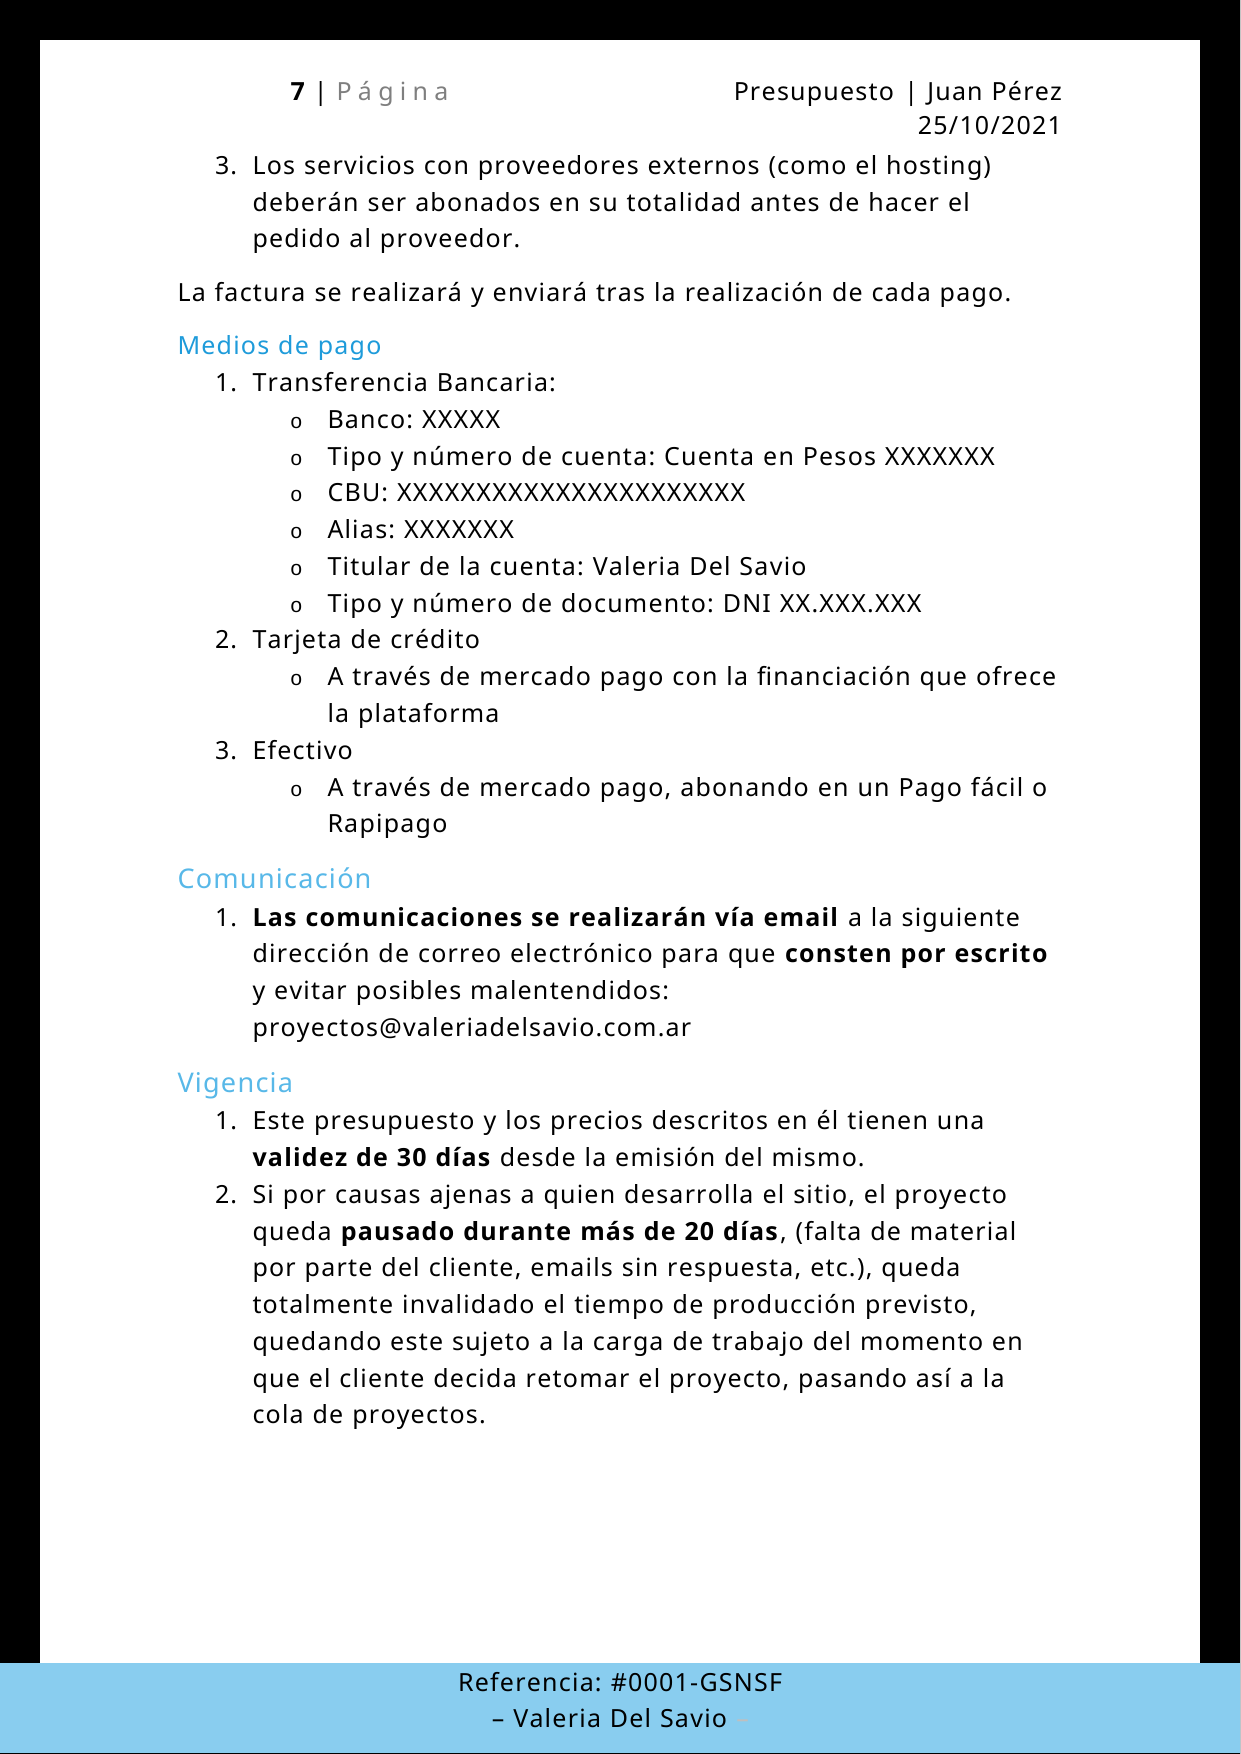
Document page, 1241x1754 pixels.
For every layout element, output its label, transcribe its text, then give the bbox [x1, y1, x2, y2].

list Titular de la cuenta: Valeria Del Savio [290, 549, 1063, 583]
list Tipo y número de cuenta: Cuenta en Pesos XXXXXXX [290, 438, 1063, 472]
list A través de mercado pago con la financiación que ofrece la plataforma [290, 659, 1063, 730]
list Alias: XXXXXXX [290, 512, 1063, 546]
list Efectivo [215, 732, 1063, 767]
list CBU: XXXXXXXXXXXXXXXXXXXXXX [290, 475, 1063, 509]
list Este presupuesto y los precios descritos en él tienen una validez de 30 días desde la emisión del mismo. [215, 1103, 1063, 1174]
list Tarjeta de crédito [215, 622, 1063, 656]
list Banco: XXXXX [290, 402, 1063, 436]
subtitle Medios de pago [177, 328, 1063, 362]
list Transferencia Bancaria: [215, 365, 1063, 399]
text La factura se realizará y enviará tras la realización de cada pago. [177, 274, 1063, 309]
list Las comunicaciones se realizarán vía email a la siguiente dirección de correo electrónico para que consten por escrito y evitar posibles malentendidos: proyectos@valeriadelsavio.com.ar [215, 899, 1063, 1044]
list Si por causas ajenas a quien desarrolla el sitio, el proyecto queda pausado durante más de 20 días, (falta de material por parte del cliente, emails sin respuesta, etc.), queda totalmente invalidado el tiempo de producción previsto, quedando este sujeto a la carga de trabajo del momento en que el cliente decida retomar el proyecto, pasando así a la cola de proyectos. [215, 1176, 1063, 1431]
list Los servicios con proveedores externos (como el hosting) deberán ser abonados en su totalidad antes de hacer el pedido al proveedor. [215, 148, 1063, 255]
subtitle Vigencia [177, 1063, 1063, 1100]
list A través de mercado pago, abonando en un Pago fácil o Rapipago [290, 769, 1063, 840]
subtitle Comunicación [177, 859, 1063, 896]
list Tipo y número de documento: DNI XX.XXX.XXX [290, 585, 1063, 619]
